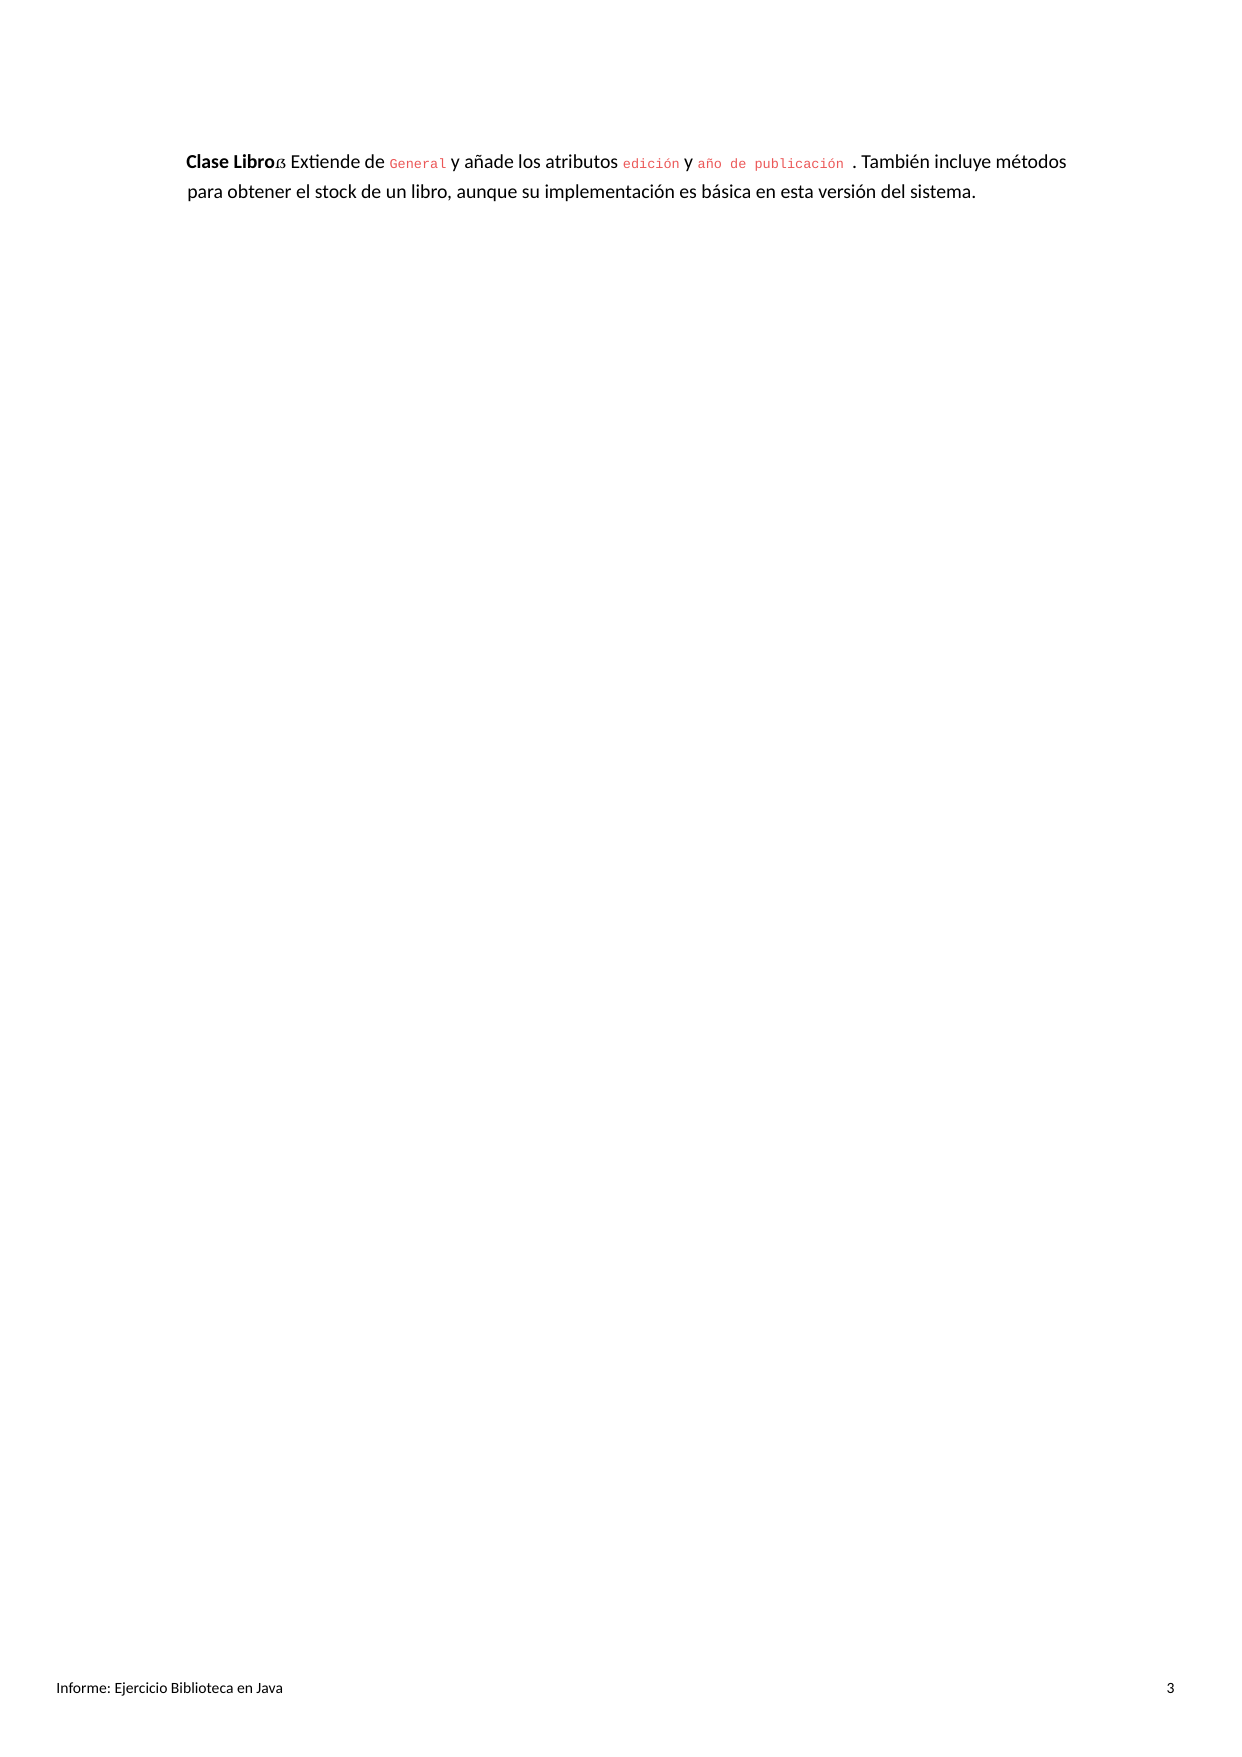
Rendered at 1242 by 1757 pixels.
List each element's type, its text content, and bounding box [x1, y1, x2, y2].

text Clase Libro Extiende de General y añade los atributos edición y año de publicación . También incluye métodos para obtener el stock de un libro, aunque su implementación es básica en esta versión del sistema. [186, 149, 1088, 203]
